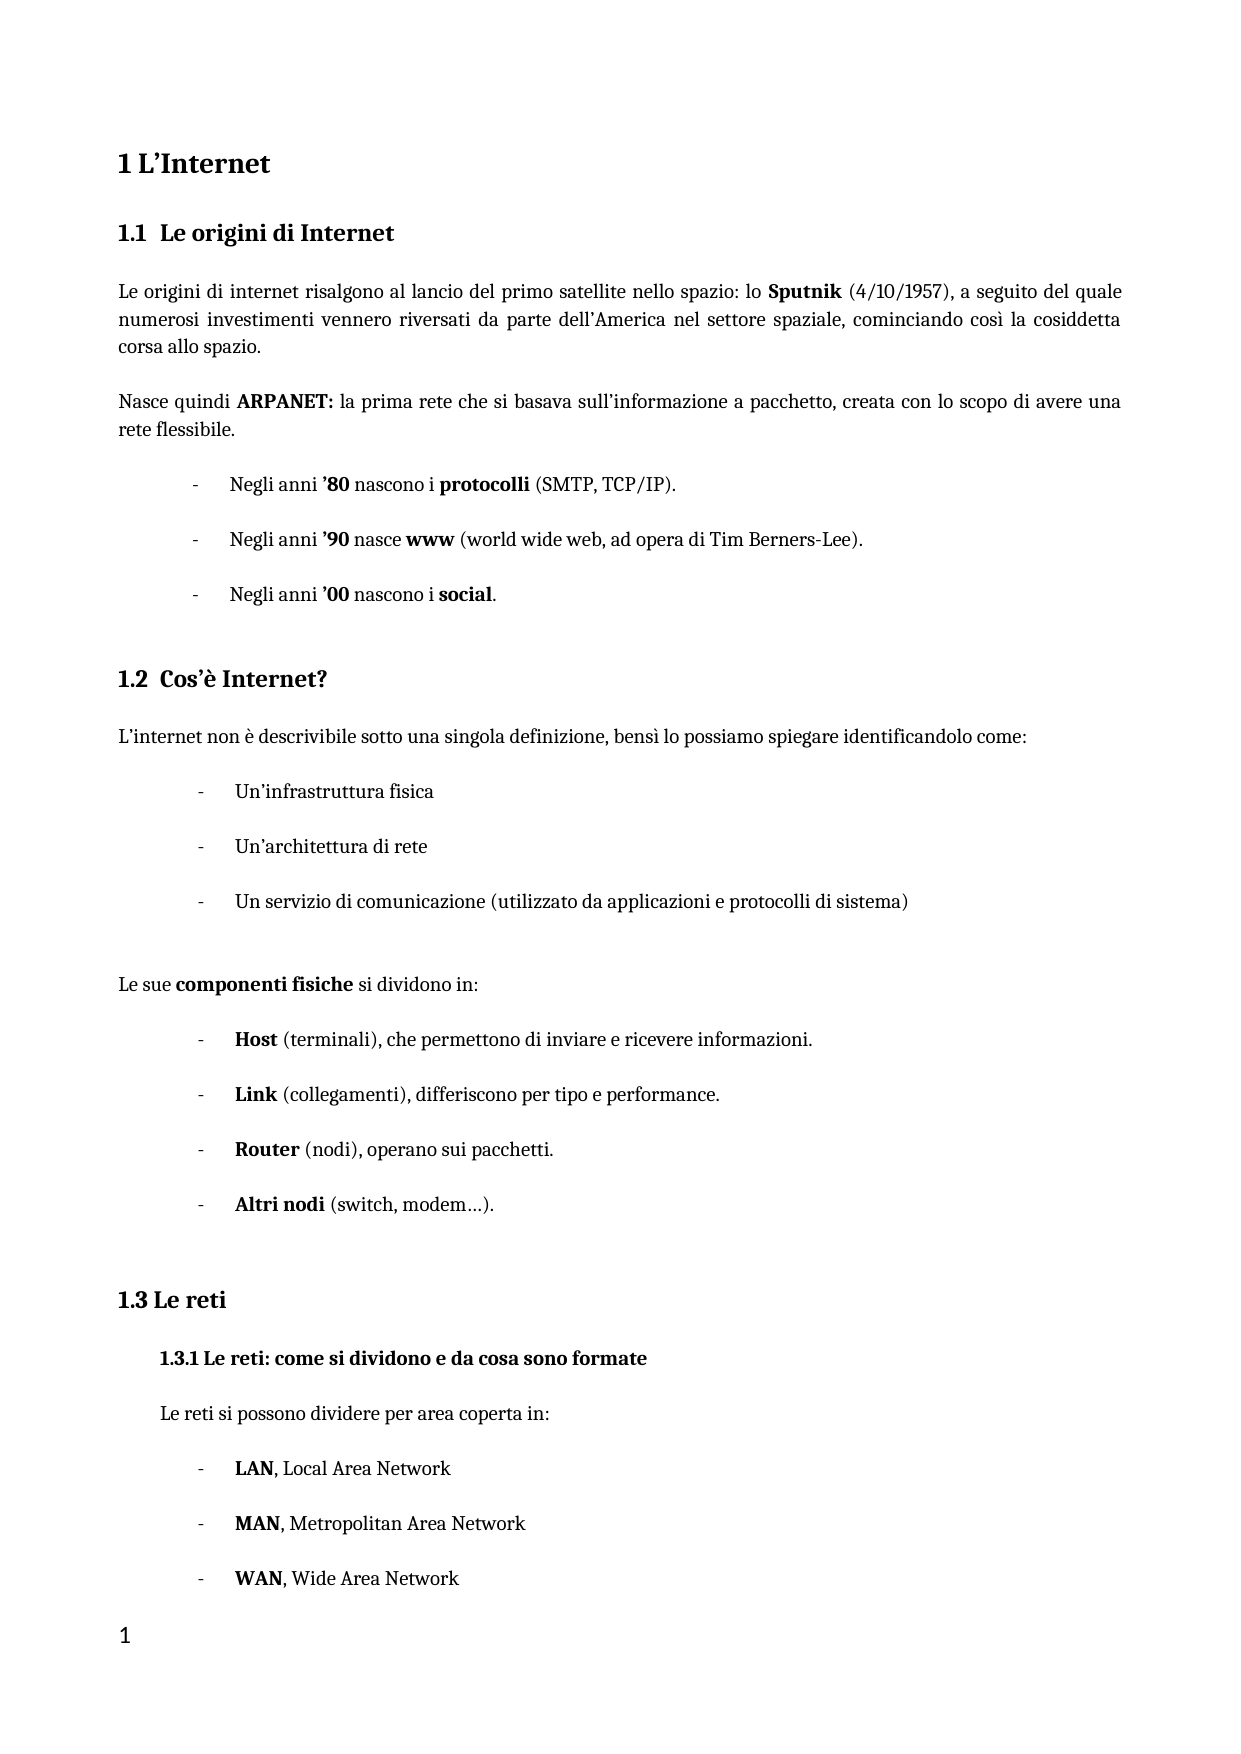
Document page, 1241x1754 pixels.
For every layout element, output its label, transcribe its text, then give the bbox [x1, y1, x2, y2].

list Host (terminali), che permettono di inviare e ricevere informazioni. [197, 1028, 1122, 1052]
text Nasce quindi ARPANET: la prima rete che si basava sull’informazione a pacchetto, creata con lo scopo di avere una rete flessibile. [118, 390, 1122, 441]
list Negli anni ’80 nascono i protocolli (SMTP, TCP/IP). [192, 472, 1122, 496]
list Un servizio di comunicazione (utilizzato da applicazioni e protocolli di sistema) [197, 890, 1122, 914]
text Le reti si possono dividere per area coperta in: [160, 1402, 1122, 1426]
list Un’architettura di rete [197, 835, 1122, 859]
text Le origini di internet risalgono al lancio del primo satellite nello spazio: lo Sputnik (4/10/1957), a seguito del quale numerosi investimenti vennero riversati da parte dell’America nel settore spaziale, cominciando così la cosiddetta corsa allo spazio. [118, 280, 1122, 359]
list MAN, Metropolitan Area Network [197, 1512, 1122, 1536]
list L’internet non è descrivibile sotto una singola definizione, bensì lo possiamo spiegare identificandolo come: [118, 725, 1122, 749]
list LAN, Local Area Network [197, 1457, 1122, 1481]
text 1.3.1 Le reti: come si dividono e da cosa sono formate [160, 1347, 1122, 1371]
list Le origini di Internet [118, 219, 1122, 248]
list Cos’è Internet? [118, 665, 1122, 693]
list WAN, Wide Area Network [197, 1567, 1122, 1591]
list Router (nodi), operano sui pacchetti. [197, 1138, 1122, 1162]
list Le sue componenti fisiche si dividono in: [118, 973, 1122, 997]
list Link (collegamenti), differiscono per tipo e performance. [197, 1083, 1122, 1107]
list Negli anni ’90 nasce www (world wide web, ad opera di Tim Berners-Lee). [192, 527, 1122, 551]
list Altri nodi (switch, modem…). [197, 1193, 1122, 1217]
text 1.3 Le reti [118, 1286, 1122, 1315]
list Negli anni ’00 nascono i social. [192, 582, 1122, 606]
list Un’infrastruttura fisica [197, 780, 1122, 804]
text 1 L’Internet [118, 148, 1122, 181]
